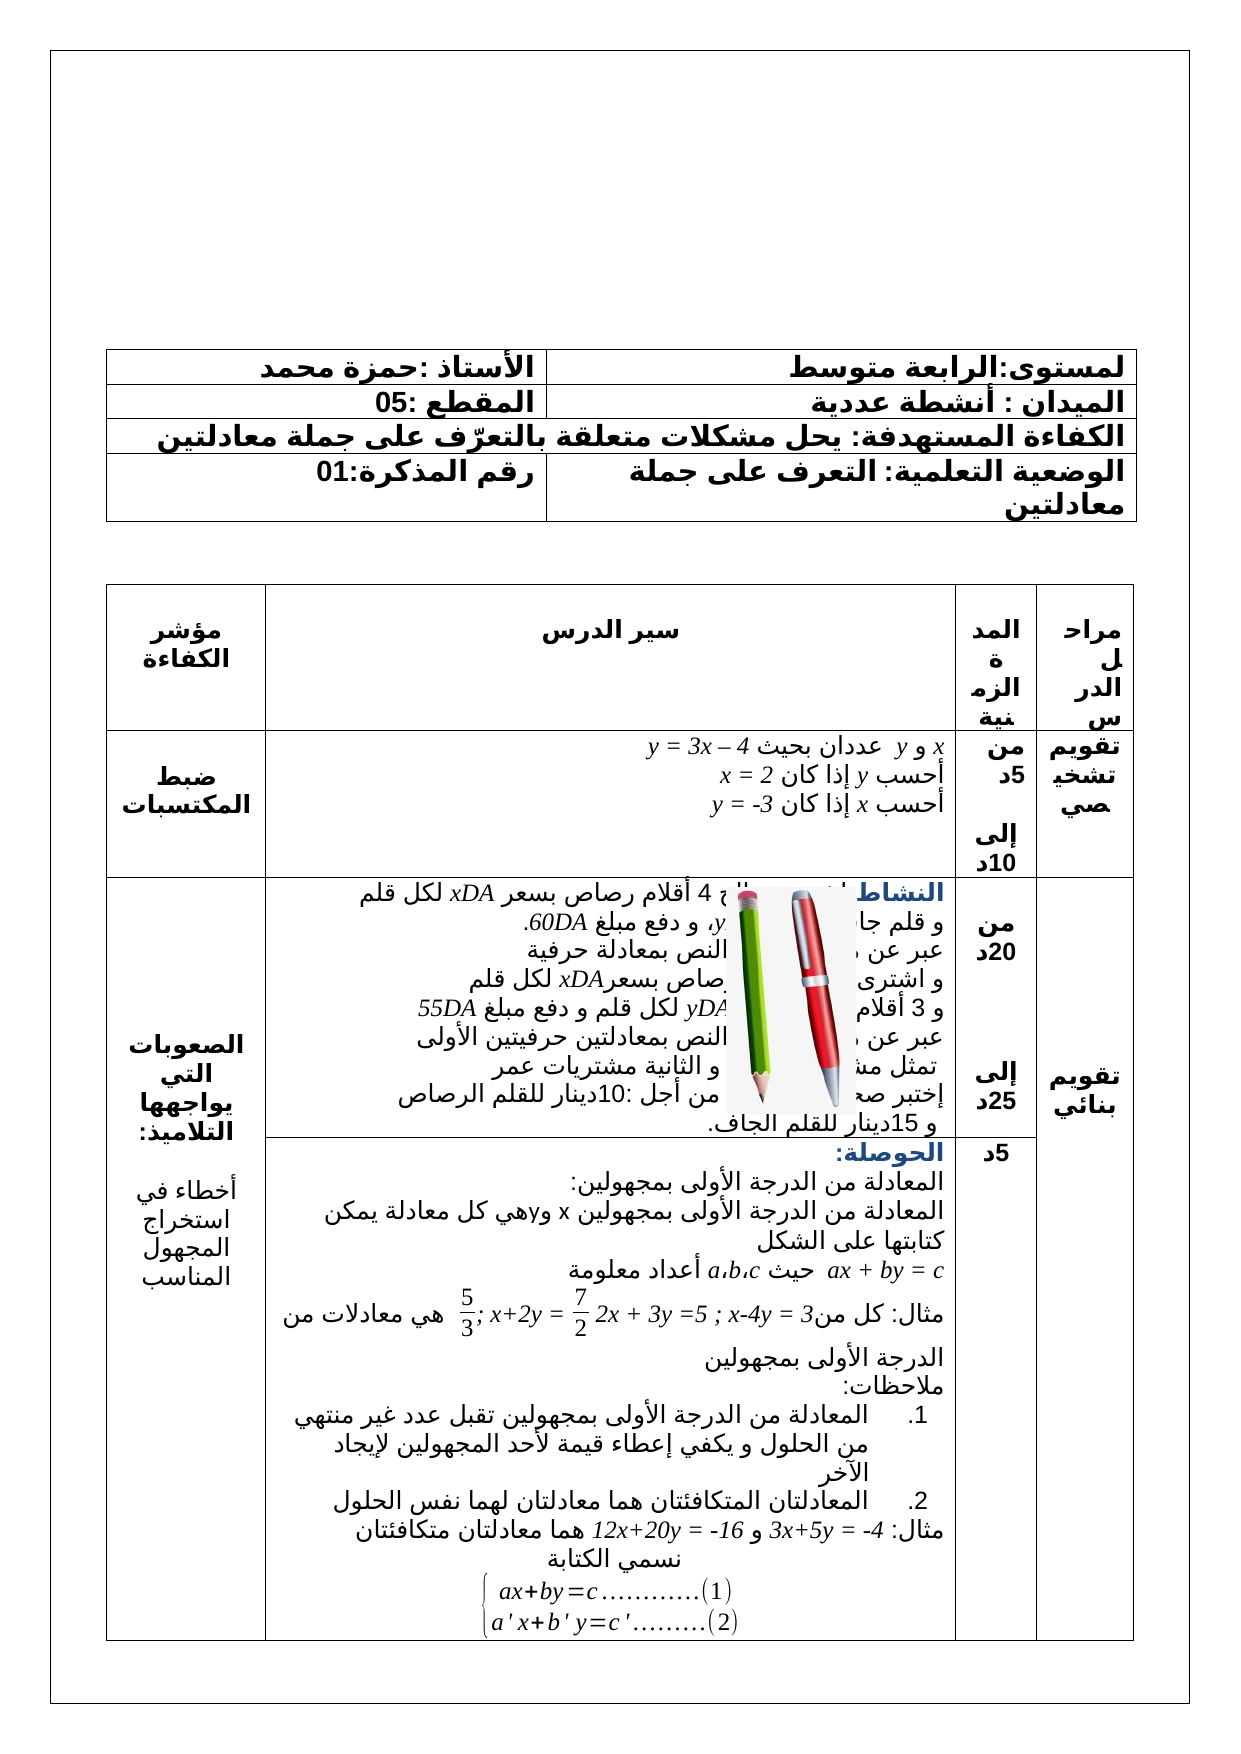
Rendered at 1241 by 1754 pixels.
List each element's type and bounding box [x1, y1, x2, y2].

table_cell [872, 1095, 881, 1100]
picture [726, 887, 857, 1114]
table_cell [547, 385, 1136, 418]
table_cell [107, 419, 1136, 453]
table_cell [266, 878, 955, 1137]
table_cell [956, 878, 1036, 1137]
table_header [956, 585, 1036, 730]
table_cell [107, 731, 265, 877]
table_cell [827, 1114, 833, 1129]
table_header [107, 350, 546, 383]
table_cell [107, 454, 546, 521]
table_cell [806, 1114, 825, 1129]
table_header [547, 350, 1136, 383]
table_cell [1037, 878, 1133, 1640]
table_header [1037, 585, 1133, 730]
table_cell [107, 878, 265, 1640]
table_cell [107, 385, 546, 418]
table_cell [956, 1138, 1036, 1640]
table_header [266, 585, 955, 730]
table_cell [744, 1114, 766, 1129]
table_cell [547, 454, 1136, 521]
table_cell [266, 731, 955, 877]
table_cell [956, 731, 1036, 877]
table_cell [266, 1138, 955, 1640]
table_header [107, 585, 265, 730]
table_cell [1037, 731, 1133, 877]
